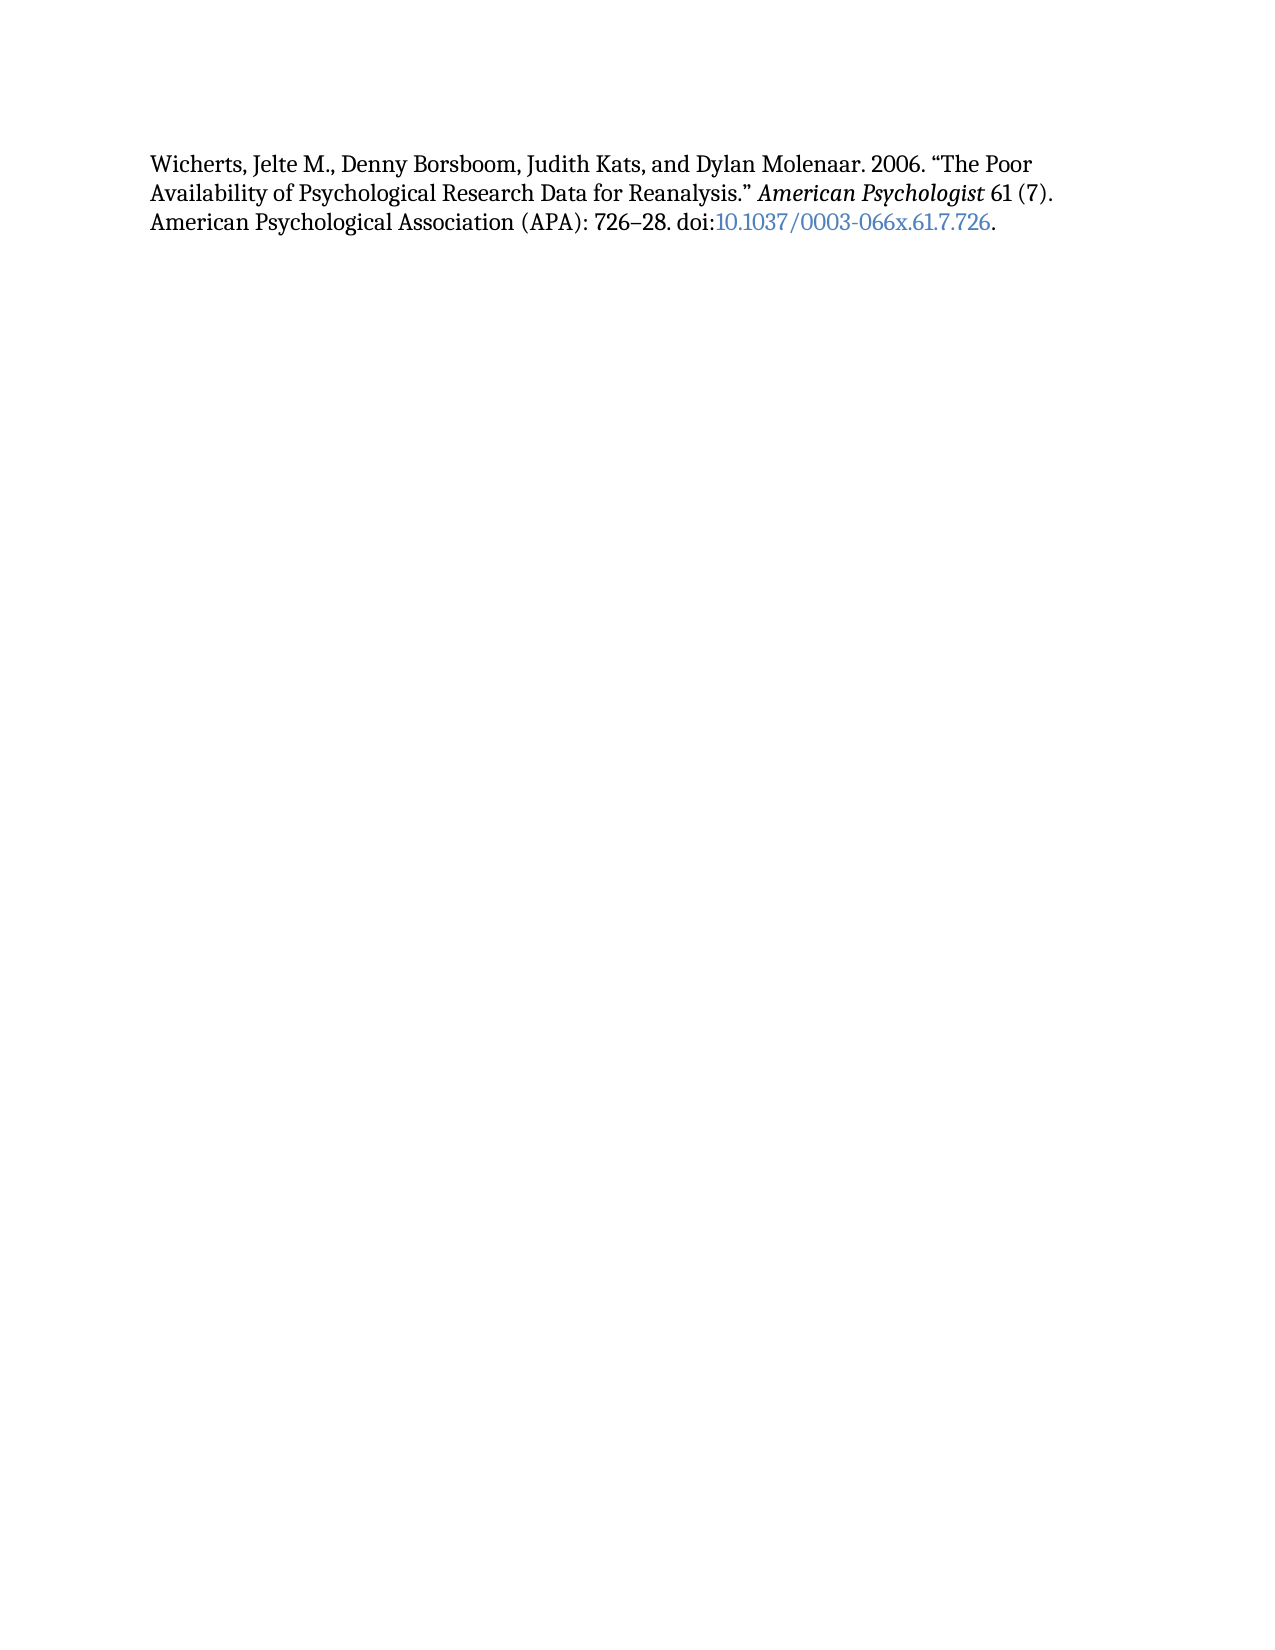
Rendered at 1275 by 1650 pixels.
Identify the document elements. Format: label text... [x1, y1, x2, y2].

text Wicherts, Jelte M., Denny Borsboom, Judith Kats, and Dylan Molenaar. 2006. “The Poor Availability of Psychological Research Data for Reanalysis.” American Psychologist 61 (7). American Psychological Association (APA): 726–28. doi:10.1037/0003-066x.61.7.726. [150, 150, 1125, 236]
